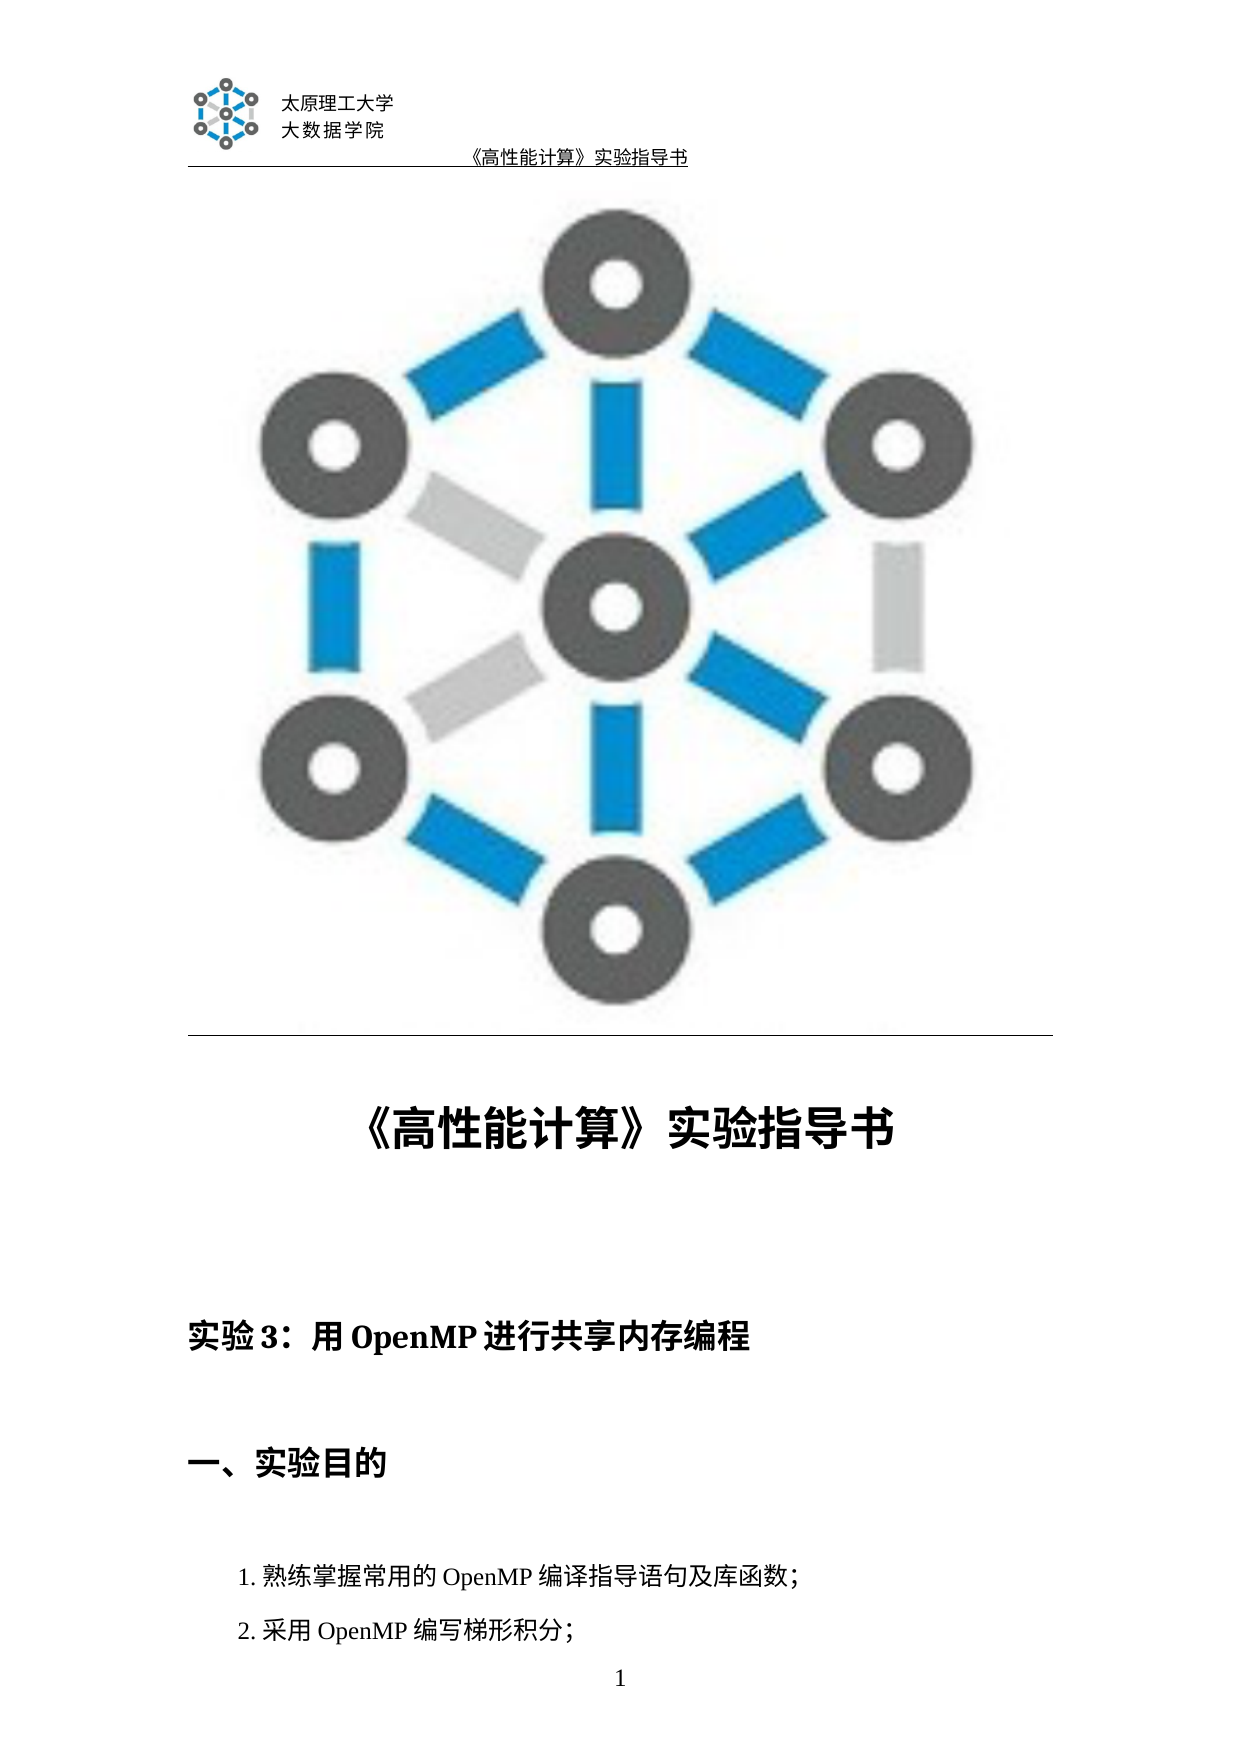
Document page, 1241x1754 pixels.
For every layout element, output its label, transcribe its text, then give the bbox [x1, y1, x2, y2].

subtitle 一、实验目的 [187, 1429, 1053, 1494]
text 2. 采用OpenMP编写梯形积分； [187, 1610, 1053, 1647]
subtitle 《高性能计算》实验指导书 [187, 1076, 1053, 1174]
subtitle 实验3：用OpenMP进行共享内存编程 [187, 1302, 1053, 1367]
picture [187, 75, 265, 152]
text 1. 熟练掌握常用的OpenMP编译指导语句及库函数； [187, 1556, 1053, 1592]
picture [187, 170, 1052, 1033]
